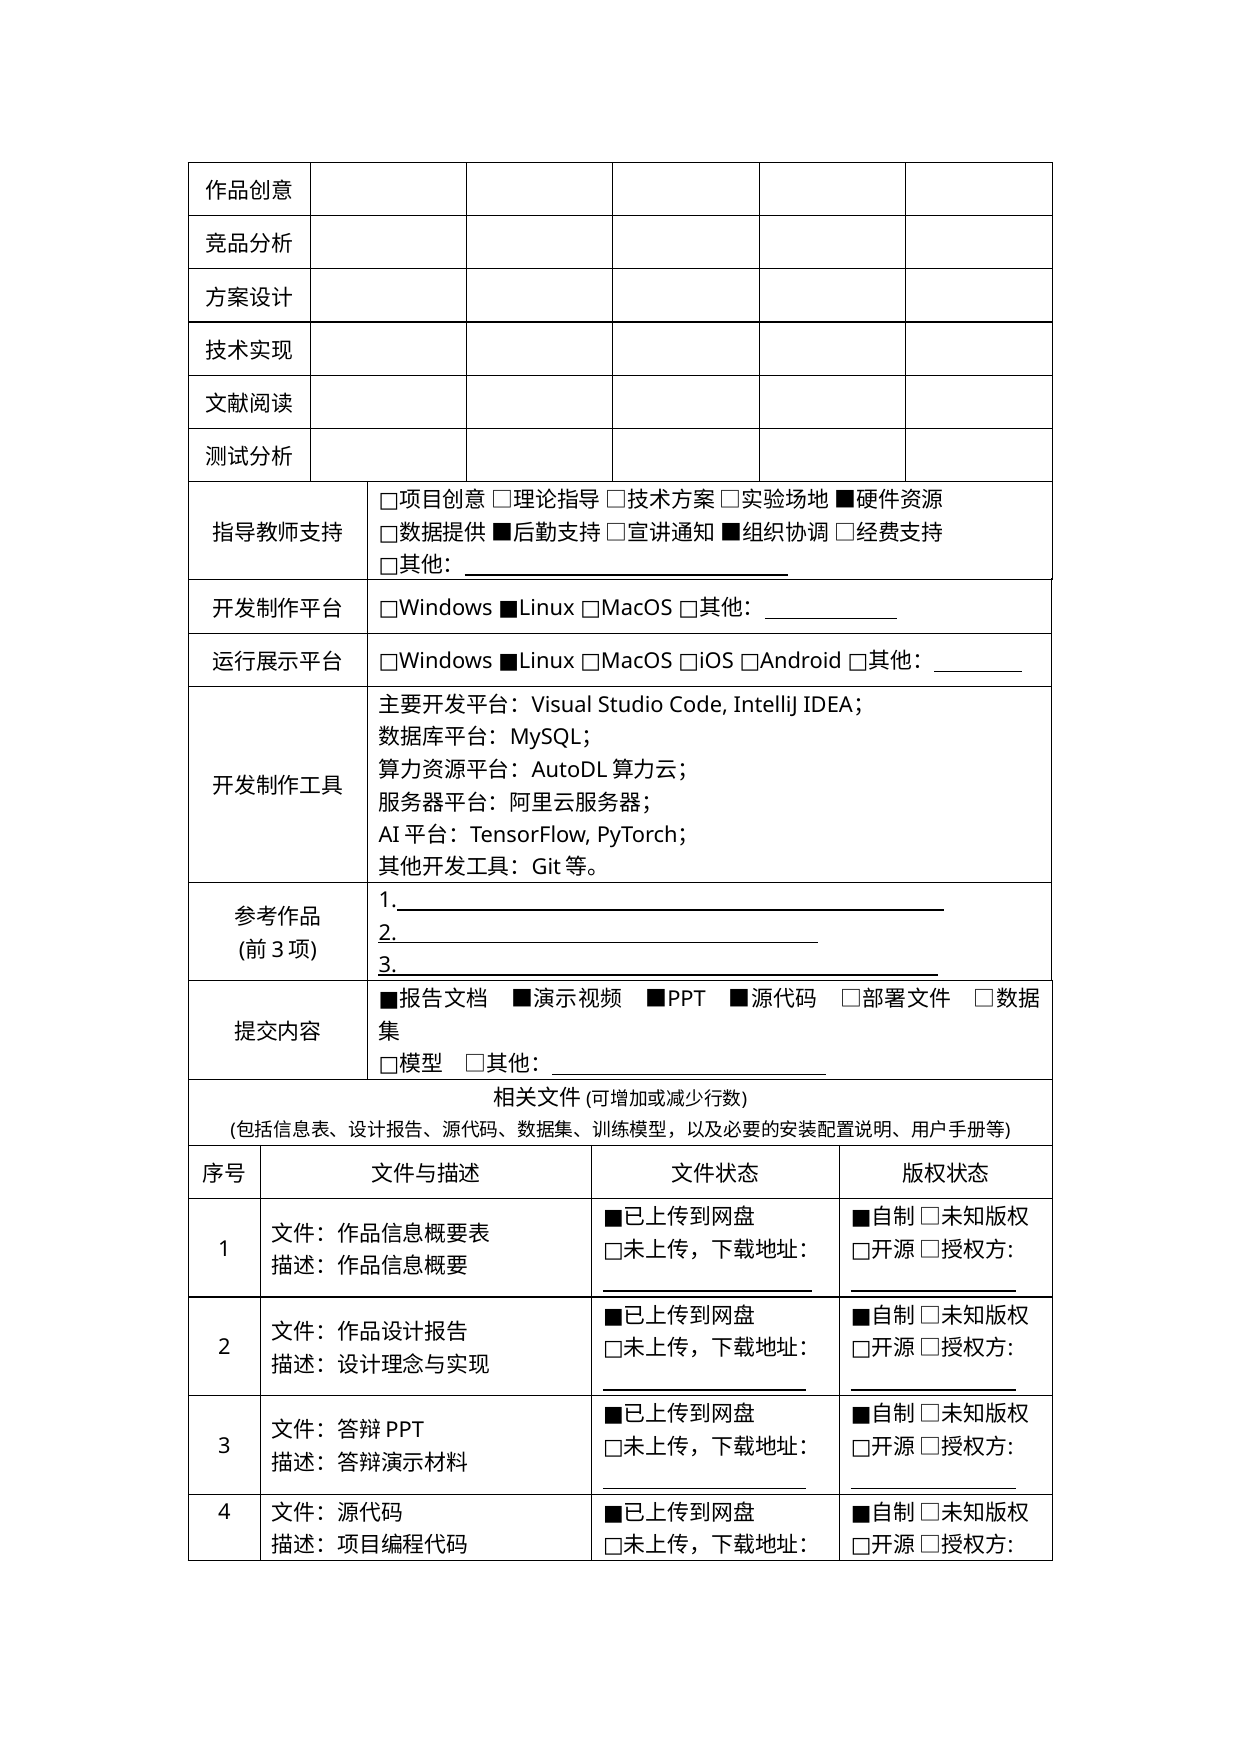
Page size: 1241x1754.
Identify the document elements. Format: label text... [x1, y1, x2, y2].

table_cell [906, 216, 1052, 268]
table_cell 文件：答辩PPT 描述：答辩演示材料 [261, 1396, 591, 1493]
table_cell [760, 216, 905, 268]
table_cell [467, 216, 612, 268]
table_cell □项目创意 □理论指导 □技术方案 □实验场地 ■硬件资源 □数据提供 ■后勤支持 □宣讲通知 ■组织协调 □经费支持 □其他： [368, 482, 1052, 579]
table_cell 相关文件 (可增加或减少行数) (包括信息表、设计报告、源代码、数据集、训练模型，以及必要的安装配置说明、用户手册等) [189, 1080, 1052, 1145]
table_cell [613, 376, 759, 428]
table_cell [760, 376, 905, 428]
table_cell ■已上传到网盘 □未上传，下载地址： [592, 1495, 839, 1559]
table_cell [760, 269, 905, 321]
table_cell 文献阅读 [189, 376, 310, 428]
table_cell 技术实现 [189, 323, 310, 374]
table_cell ■自制 □未知版权 □开源 □授权方: [840, 1396, 1052, 1493]
table_cell ■已上传到网盘 □未上传，下载地址： [592, 1199, 839, 1296]
table_cell 指导教师支持 [189, 482, 367, 579]
table_cell ■自制 □未知版权 □开源 □授权方: [840, 1495, 1052, 1559]
table_cell 开发制作平台 [189, 580, 367, 632]
table_cell 4 [189, 1495, 260, 1559]
table_cell [760, 163, 905, 215]
table_cell 方案设计 [189, 269, 310, 321]
table_cell [467, 323, 612, 374]
table_cell [613, 163, 759, 215]
table_cell 参考作品 (前3项) [189, 883, 367, 980]
table_cell [467, 429, 612, 481]
table_cell [311, 376, 466, 428]
table_cell □Windows ■Linux □MacOS □其他： [368, 580, 1051, 632]
table_cell 文件状态 [592, 1146, 839, 1198]
table_cell [311, 163, 466, 215]
table_cell [311, 216, 466, 268]
table_cell [311, 269, 466, 321]
table_cell 运行展示平台 [189, 634, 367, 686]
table_cell □Windows ■Linux □MacOS □iOS □Android □其他： [368, 634, 1051, 686]
table_cell [311, 429, 466, 481]
table_cell [311, 323, 466, 374]
table_cell 文件：作品信息概要表 描述：作品信息概要 [261, 1199, 591, 1296]
table_cell 作品创意 [189, 163, 310, 215]
table_cell [906, 323, 1052, 374]
table_cell 序号 [189, 1146, 260, 1198]
table_cell [906, 429, 1052, 481]
table_cell 文件：源代码 描述：项目编程代码 [261, 1495, 591, 1559]
table_cell [613, 216, 759, 268]
table_cell 1. 2. 3. [368, 883, 1051, 980]
table_cell [613, 429, 759, 481]
table_cell 测试分析 [189, 429, 310, 481]
table_cell [906, 269, 1052, 321]
table_cell 竞品分析 [189, 216, 310, 268]
table_cell 版权状态 [840, 1146, 1052, 1198]
table_cell 1 [189, 1199, 260, 1296]
table_cell ■自制 □未知版权 □开源 □授权方: [840, 1199, 1052, 1296]
table_cell 主要开发平台：Visual Studio Code, IntelliJ IDEA； 数据库平台：MySQL； 算力资源平台：AutoDL算力云； 服务器平台：阿里云服务器； AI平台：TensorFlow, PyTorch； 其他开发工具：Git等。 [368, 687, 1051, 882]
table_cell [906, 376, 1052, 428]
table_cell 2 [189, 1298, 260, 1395]
table_cell [906, 163, 1052, 215]
table_cell ■自制 □未知版权 □开源 □授权方: [840, 1298, 1052, 1395]
table_cell [613, 269, 759, 321]
table_cell 文件：作品设计报告 描述：设计理念与实现 [261, 1298, 591, 1395]
table_cell ■已上传到网盘 □未上传，下载地址： [592, 1298, 839, 1395]
table_cell [467, 163, 612, 215]
table_cell 开发制作工具 [189, 687, 367, 882]
table_cell 3 [189, 1396, 260, 1493]
table_cell 文件与描述 [261, 1146, 591, 1198]
table_cell 提交内容 [189, 981, 367, 1079]
table_cell [760, 323, 905, 374]
table_cell [467, 269, 612, 321]
table_cell [467, 376, 612, 428]
table_cell ■已上传到网盘 □未上传，下载地址： [592, 1396, 839, 1493]
table_cell [613, 323, 759, 374]
table_cell ■报告文档 ■演示视频 ■PPT ■源代码 □部署文件 □数据集 □模型 □其他： [368, 981, 1052, 1079]
table_cell [760, 429, 905, 481]
